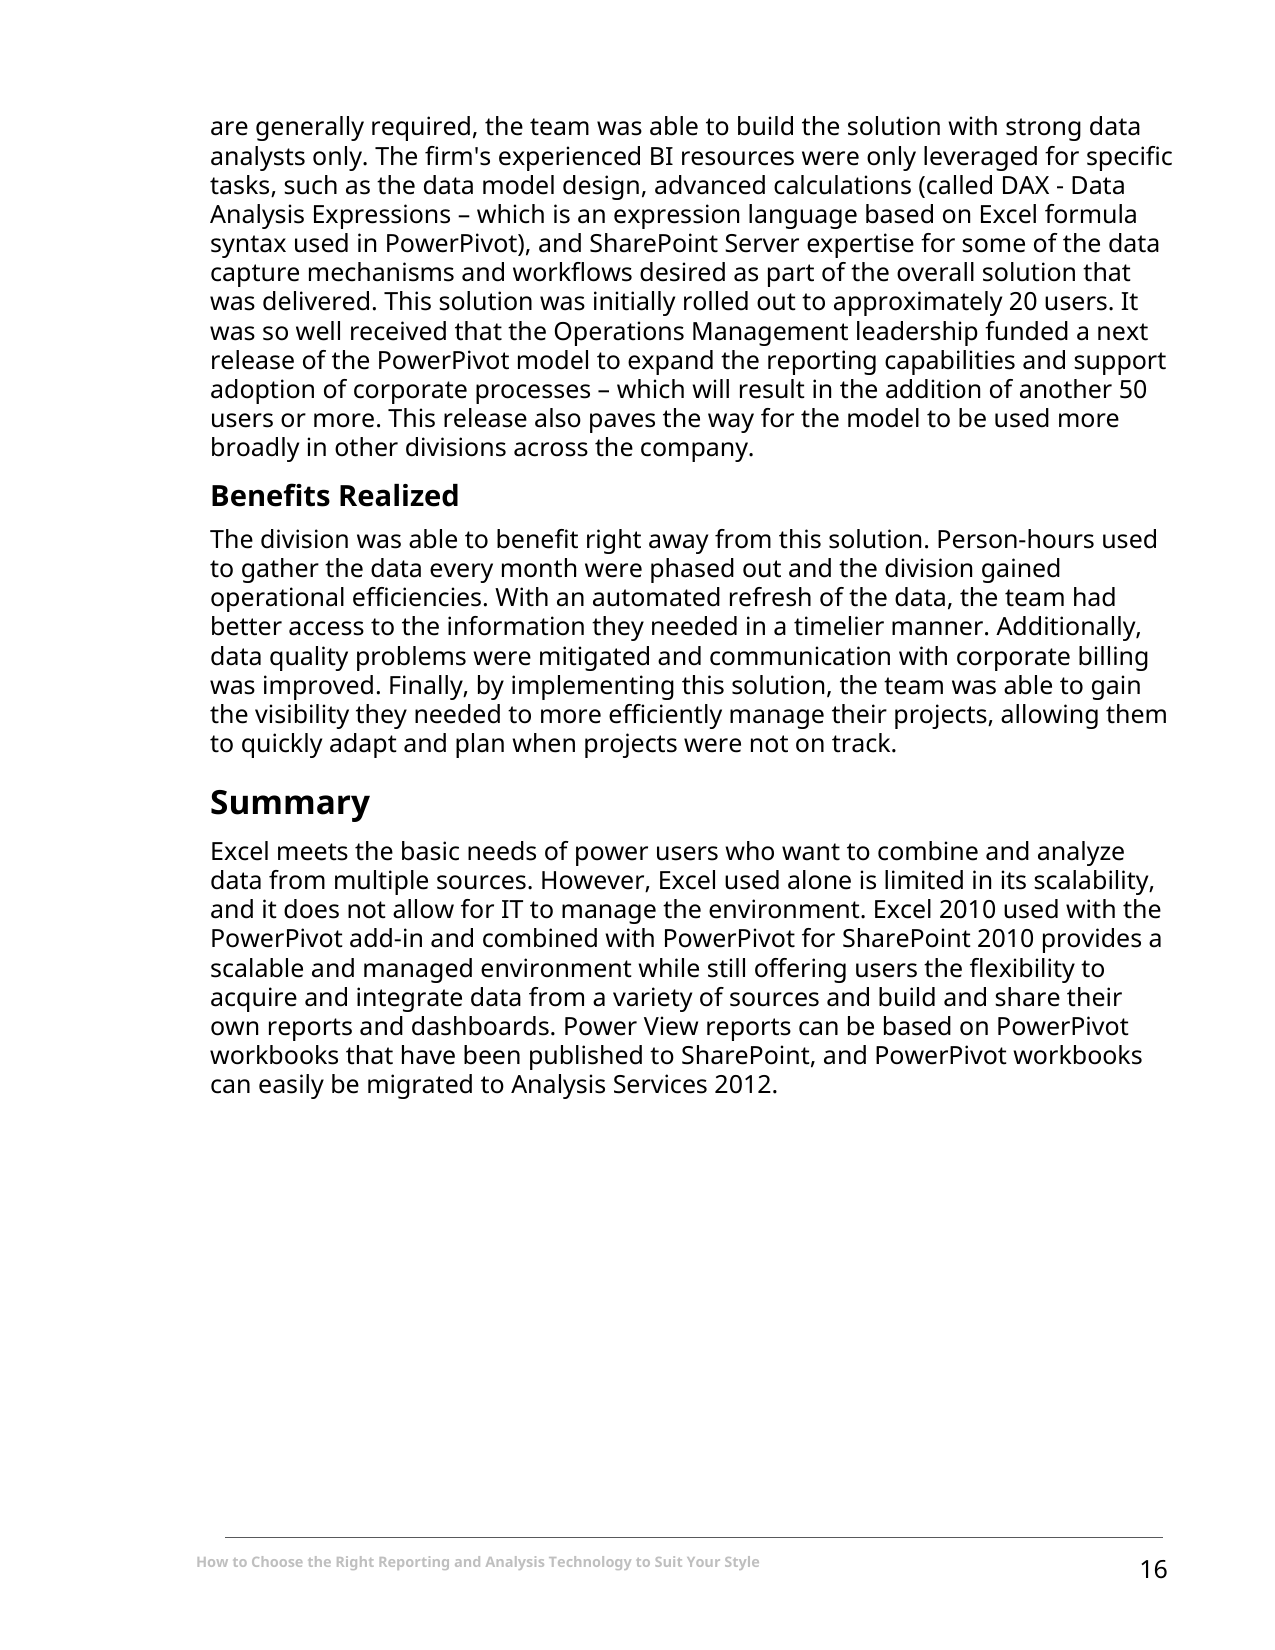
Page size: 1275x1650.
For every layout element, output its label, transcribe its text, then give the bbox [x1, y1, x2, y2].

subtitle Summary [210, 779, 1174, 824]
text The division was able to benefit right away from this solution. Person-hours used to gather the data every month were phased out and the division gained operational efficiencies. With an automated refresh of the data, the team had better access to the information they needed in a timelier manner. Additionally, data quality problems were mitigated and communication with corporate billing was improved. Finally, by implementing this solution, the team was able to gain the visibility they needed to more efficiently manage their projects, allowing them to quickly adapt and plan when projects were not on track. [210, 525, 1174, 758]
text Excel meets the basic needs of power users who want to combine and analyze data from multiple sources. However, Excel used alone is limited in its scalability, and it does not allow for IT to manage the environment. Excel 2010 used with the PowerPivot add-in and combined with PowerPivot for SharePoint 2010 provides a scalable and managed environment while still offering users the flexibility to acquire and integrate data from a variety of sources and build and share their own reports and dashboards. Power View reports can be based on PowerPivot workbooks that have been published to SharePoint, and PowerPivot workbooks can easily be migrated to Analysis Services 2012. [210, 837, 1174, 1099]
subtitle Benefits Realized [210, 483, 1174, 512]
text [210, 112, 1174, 462]
